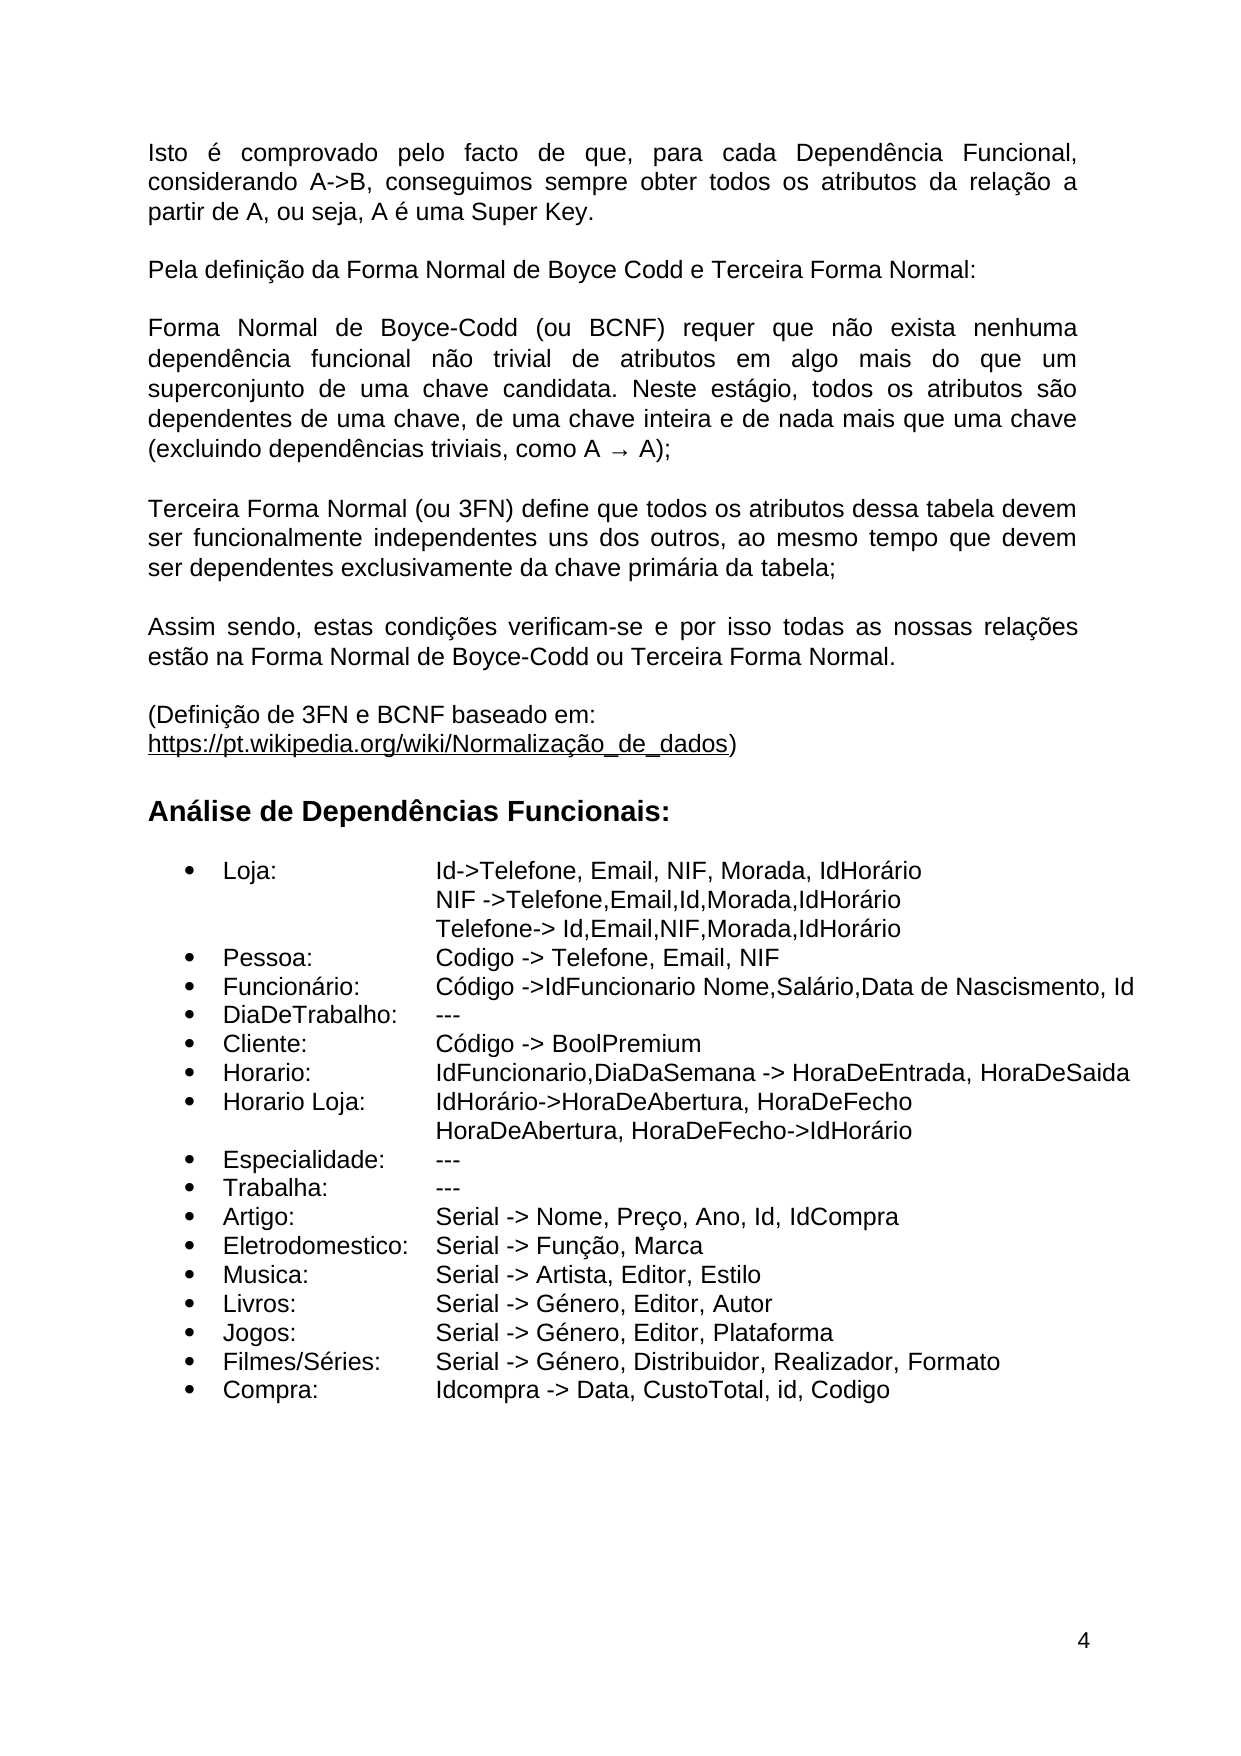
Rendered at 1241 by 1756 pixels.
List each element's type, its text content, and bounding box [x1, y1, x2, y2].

subtitle Análise de Dependências Funcionais: [148, 794, 1136, 828]
list Artigo: Serial -> Nome, Preço, Ano, Id, IdCompra [185, 1202, 1136, 1231]
text Telefone-> Id,Email,NIF,Morada,IdHorário [435, 914, 1136, 943]
list Especialidade: --- [185, 1144, 1136, 1173]
list Horario Loja: IdHorário->HoraDeAbertura, HoraDeFecho [185, 1087, 1136, 1116]
text https://pt.wikipedia.org/wiki/Normalização_de_dados) [148, 728, 1136, 757]
list Eletrodomestico: Serial -> Função, Marca [185, 1231, 1136, 1260]
list Pessoa: Codigo -> Telefone, Email, NIF [185, 943, 1136, 972]
list Compra: Idcompra -> Data, CustoTotal, id, Codigo [185, 1375, 1136, 1404]
list Funcionário: Código ->IdFuncionario Nome,Salário,Data de Nascismento, Id [185, 972, 1136, 1000]
text Assim sendo, estas condições verificam-se e por isso todas as nossas relações estão na Forma Normal de Boyce-Codd ou Terceira Forma Normal. [148, 612, 1079, 670]
list Trabalha: --- [185, 1173, 1136, 1202]
list Musica: Serial -> Artista, Editor, Estilo [185, 1260, 1136, 1289]
text Isto é comprovado pelo facto de que, para cada Dependência Funcional, considerando A->B, conseguimos sempre obter todos os atributos da relação a partir de A, ou seja, A é uma Super Key. [148, 137, 1079, 225]
list Filmes/Séries: Serial -> Género, Distribuidor, Realizador, Formato [185, 1347, 1136, 1375]
list Livros: Serial -> Género, Editor, Autor [185, 1289, 1136, 1318]
list Jogos: Serial -> Género, Editor, Plataforma [185, 1318, 1136, 1347]
text Terceira Forma Normal (ou 3FN) define que todos os atributos dessa tabela devem ser funcionalmente independentes uns dos outros, ao mesmo tempo que devem ser dependentes exclusivamente da chave primária da tabela; [148, 494, 1078, 582]
list Cliente: Código -> BoolPremium [185, 1029, 1136, 1058]
text (Definição de 3FN e BCNF baseado em: [148, 700, 1136, 728]
text Forma Normal de Boyce-Codd (ou BCNF) requer que não exista nenhuma dependência funcional não trivial de atributos em algo mais do que um superconjunto de uma chave candidata. Neste estágio, todos os atributos são dependentes de uma chave, de uma chave inteira e de nada mais que uma chave (excluindo dependências triviais, como A → A); [148, 313, 1079, 463]
text HoraDeAbertura, HoraDeFecho->IdHorário [373, 1116, 1136, 1144]
list Horario: IdFuncionario,DiaDaSemana -> HoraDeEntrada, HoraDeSaida [185, 1058, 1136, 1087]
list DiaDeTrabalho: --- [185, 1000, 1136, 1029]
text Pela definição da Forma Normal de Boyce Codd e Terceira Forma Normal: [148, 255, 1136, 284]
list Loja: Id->Telefone, Email, NIF, Morada, IdHorário [185, 856, 1136, 885]
text NIF ->Telefone,Email,Id,Morada,IdHorário [435, 885, 1136, 914]
